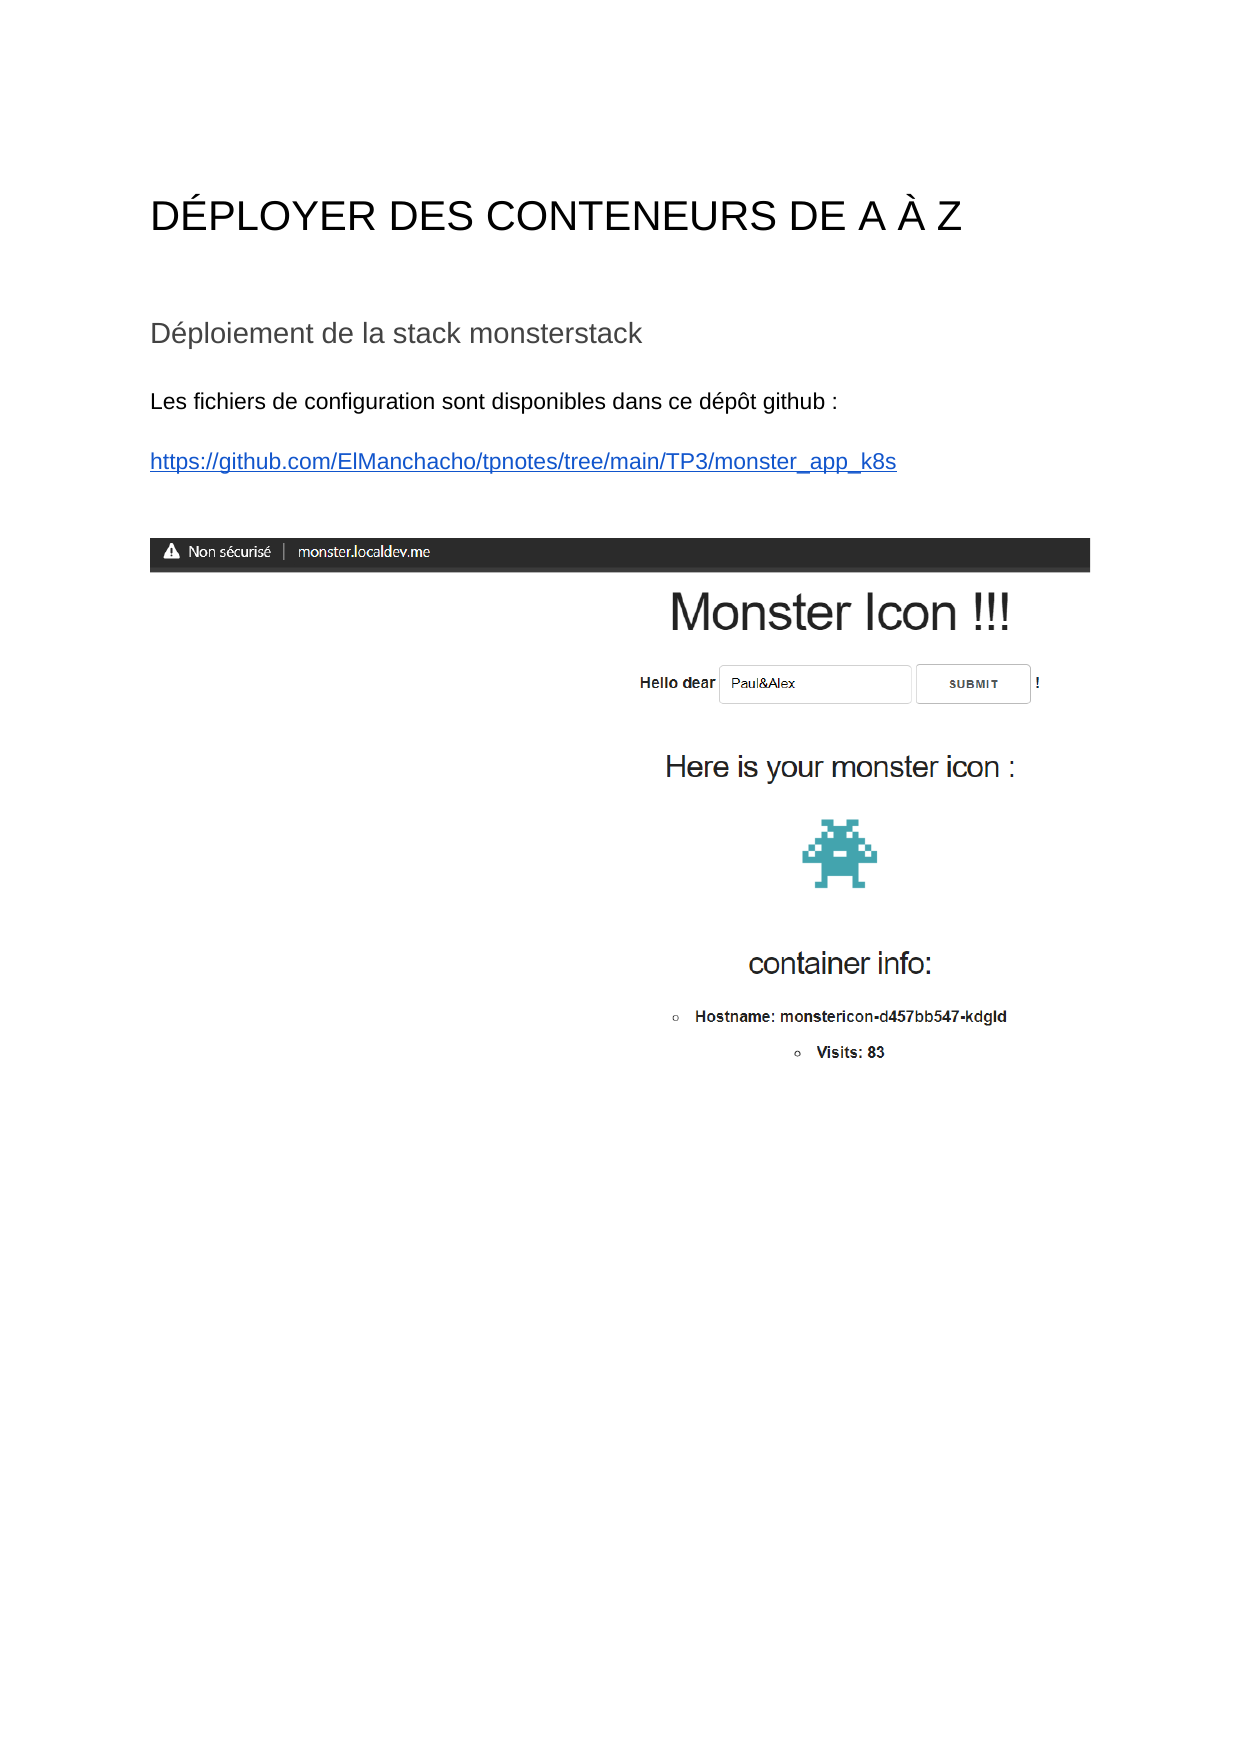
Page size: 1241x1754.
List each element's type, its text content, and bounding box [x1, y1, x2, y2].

picture [150, 538, 1091, 1110]
subtitle Déploiement de la stack monsterstack [150, 316, 1090, 349]
text https://github.com/ElManchacho/tpnotes/tree/main/TP3/monster_app_k8s [150, 448, 1090, 474]
subtitle DÉPLOYER DES CONTENEURS DE A À Z [150, 192, 1090, 239]
text Les fichiers de configuration sont disponibles dans ce dépôt github : [150, 388, 1090, 414]
